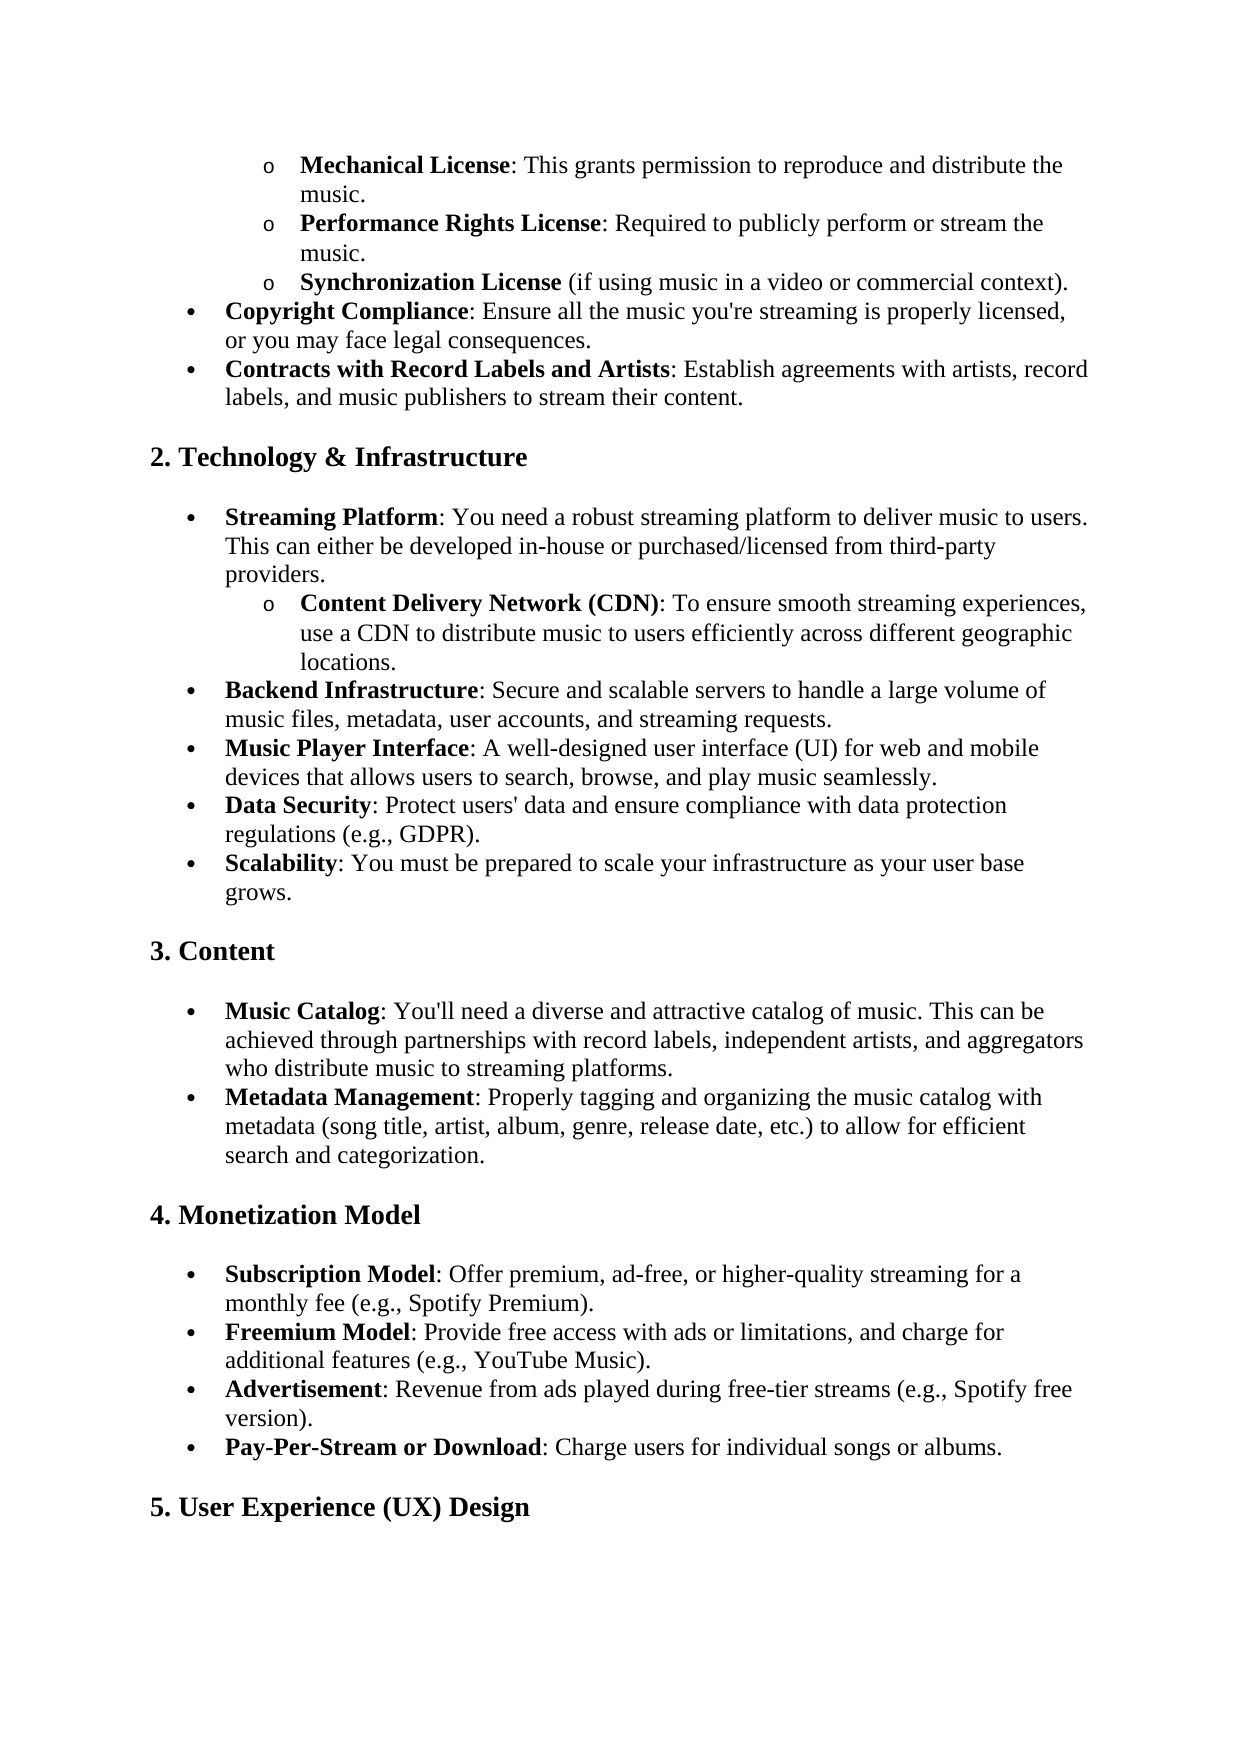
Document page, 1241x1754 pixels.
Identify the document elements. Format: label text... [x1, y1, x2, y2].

list Freemium Model: Provide free access with ads or limitations, and charge for additional features (e.g., YouTube Music). [187, 1317, 1090, 1374]
list Subscription Model: Offer premium, ad-free, or higher-quality streaming for a monthly fee (e.g., Spotify Premium). [187, 1259, 1090, 1317]
list Copyright Compliance: Ensure all the music you're streaming is properly licensed, or you may face legal consequences. [187, 296, 1090, 354]
text 2. Technology & Infrastructure [150, 440, 1090, 473]
text 5. User Experience (UX) Design [150, 1490, 1090, 1522]
list Performance Rights License: Required to publicly perform or stream the music. [262, 208, 1090, 267]
text 3. Content [150, 934, 1090, 967]
list Mechanical License: This grants permission to reproduce and distribute the music. [262, 150, 1090, 208]
list Streaming Platform: You need a robust streaming platform to deliver music to users. This can either be developed in-house or purchased/licensed from third-party providers. [187, 502, 1090, 588]
list Data Security: Protect users' data and ensure compliance with data protection regulations (e.g., GDPR). [187, 790, 1090, 848]
list Scalability: You must be prepared to scale your infrastructure as your user base grows. [187, 848, 1090, 905]
text 4. Monetization Model [150, 1198, 1090, 1230]
list Advertisement: Revenue from ads played during free-tier streams (e.g., Spotify free version). [187, 1374, 1090, 1432]
list Synchronization License (if using music in a video or commercial context). [262, 267, 1090, 296]
list Pay-Per-Stream or Download: Charge users for individual songs or albums. [187, 1432, 1090, 1461]
list Music Player Interface: A well-designed user interface (UI) for web and mobile devices that allows users to search, browse, and play music seamlessly. [187, 733, 1090, 790]
list Music Catalog: You'll need a diverse and attractive catalog of music. This can be achieved through partnerships with record labels, independent artists, and aggregators who distribute music to streaming platforms. [187, 996, 1090, 1082]
list Contracts with Record Labels and Artists: Establish agreements with artists, record labels, and music publishers to stream their content. [187, 354, 1090, 411]
list Backend Infrastructure: Secure and scalable servers to handle a large volume of music files, metadata, user accounts, and streaming requests. [187, 675, 1090, 733]
list Content Delivery Network (CDN): To ensure smooth streaming experiences, use a CDN to distribute music to users efficiently across different geographic locations. [262, 588, 1090, 675]
list Metadata Management: Properly tagging and organizing the music catalog with metadata (song title, artist, album, genre, release date, etc.) to allow for efficient search and categorization. [187, 1082, 1090, 1168]
